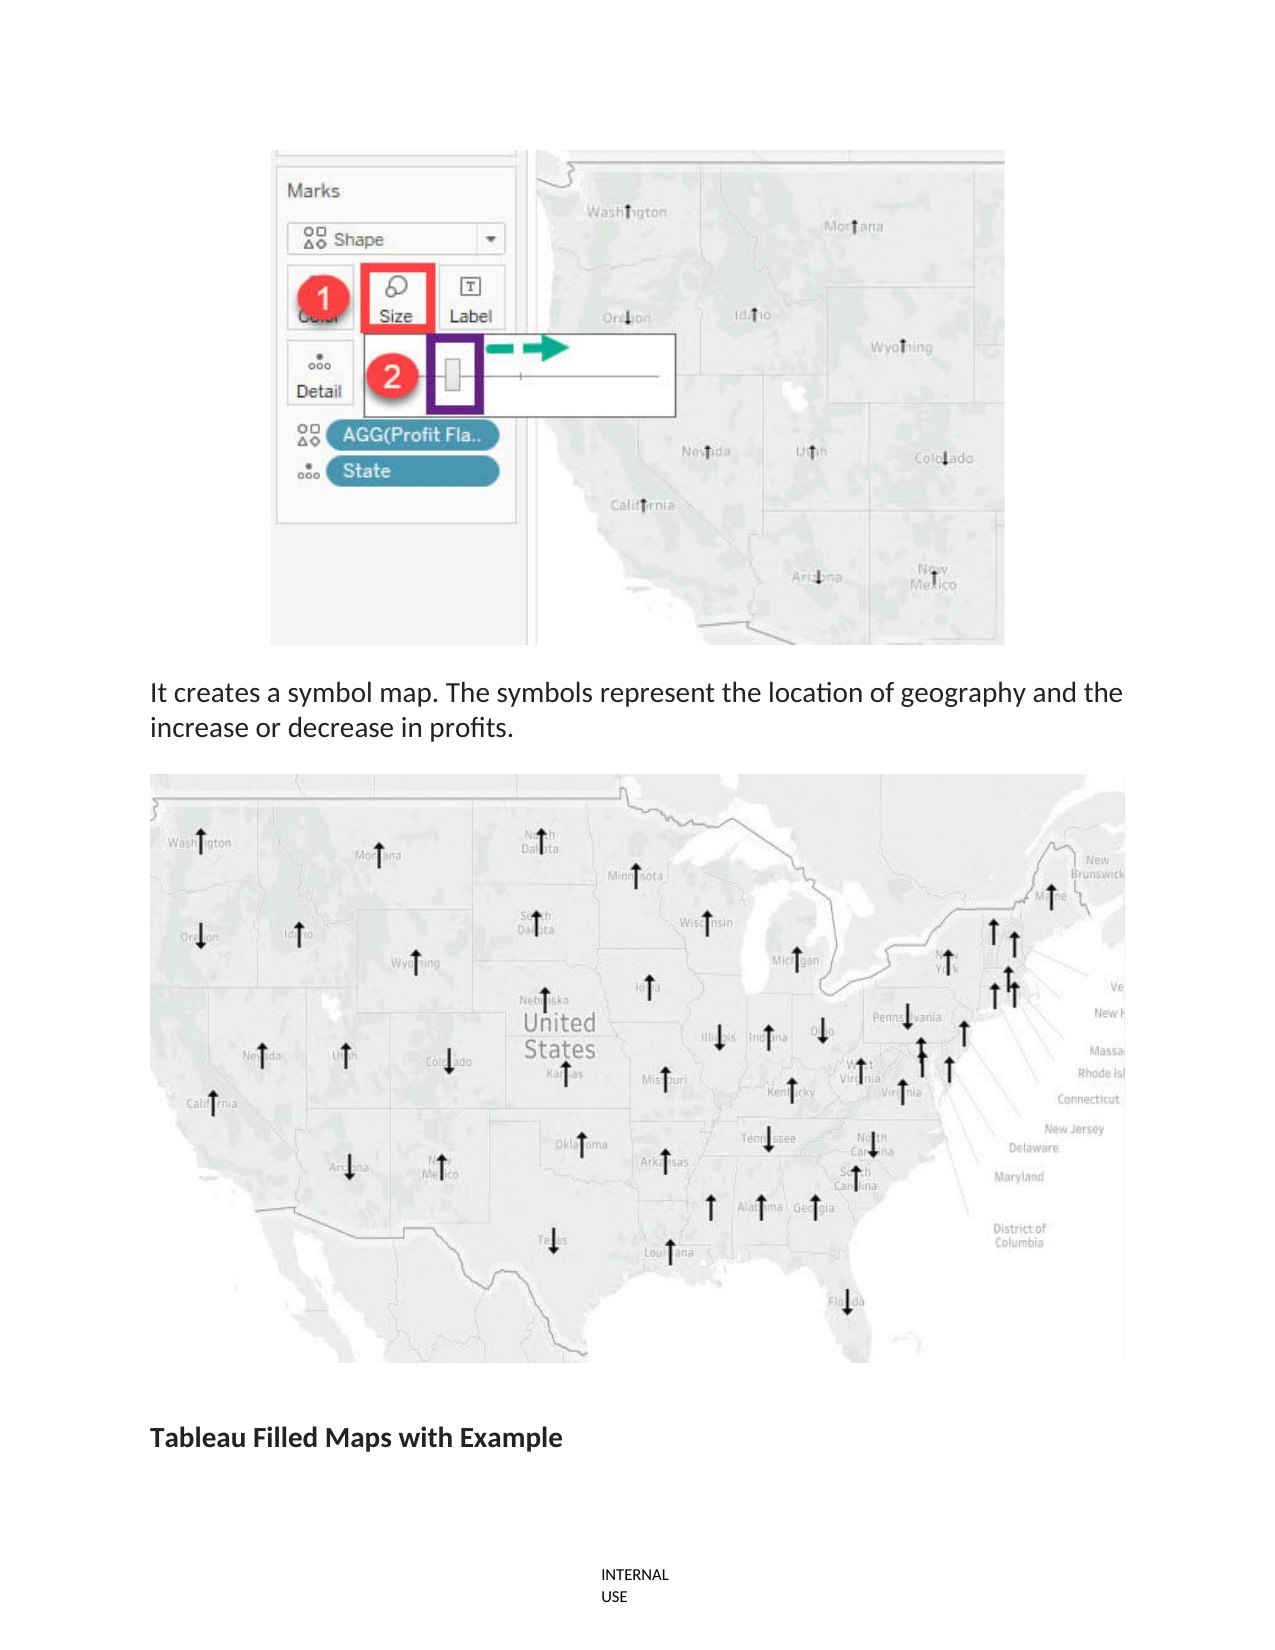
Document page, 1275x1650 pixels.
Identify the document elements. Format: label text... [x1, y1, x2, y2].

text Tableau Filled Maps with Example [150, 1392, 1125, 1454]
text It creates a symbol map. The symbols represent the location of geography and the increase or decrease in profits. [150, 674, 1125, 745]
picture [150, 774, 1125, 1363]
picture [270, 150, 1005, 645]
